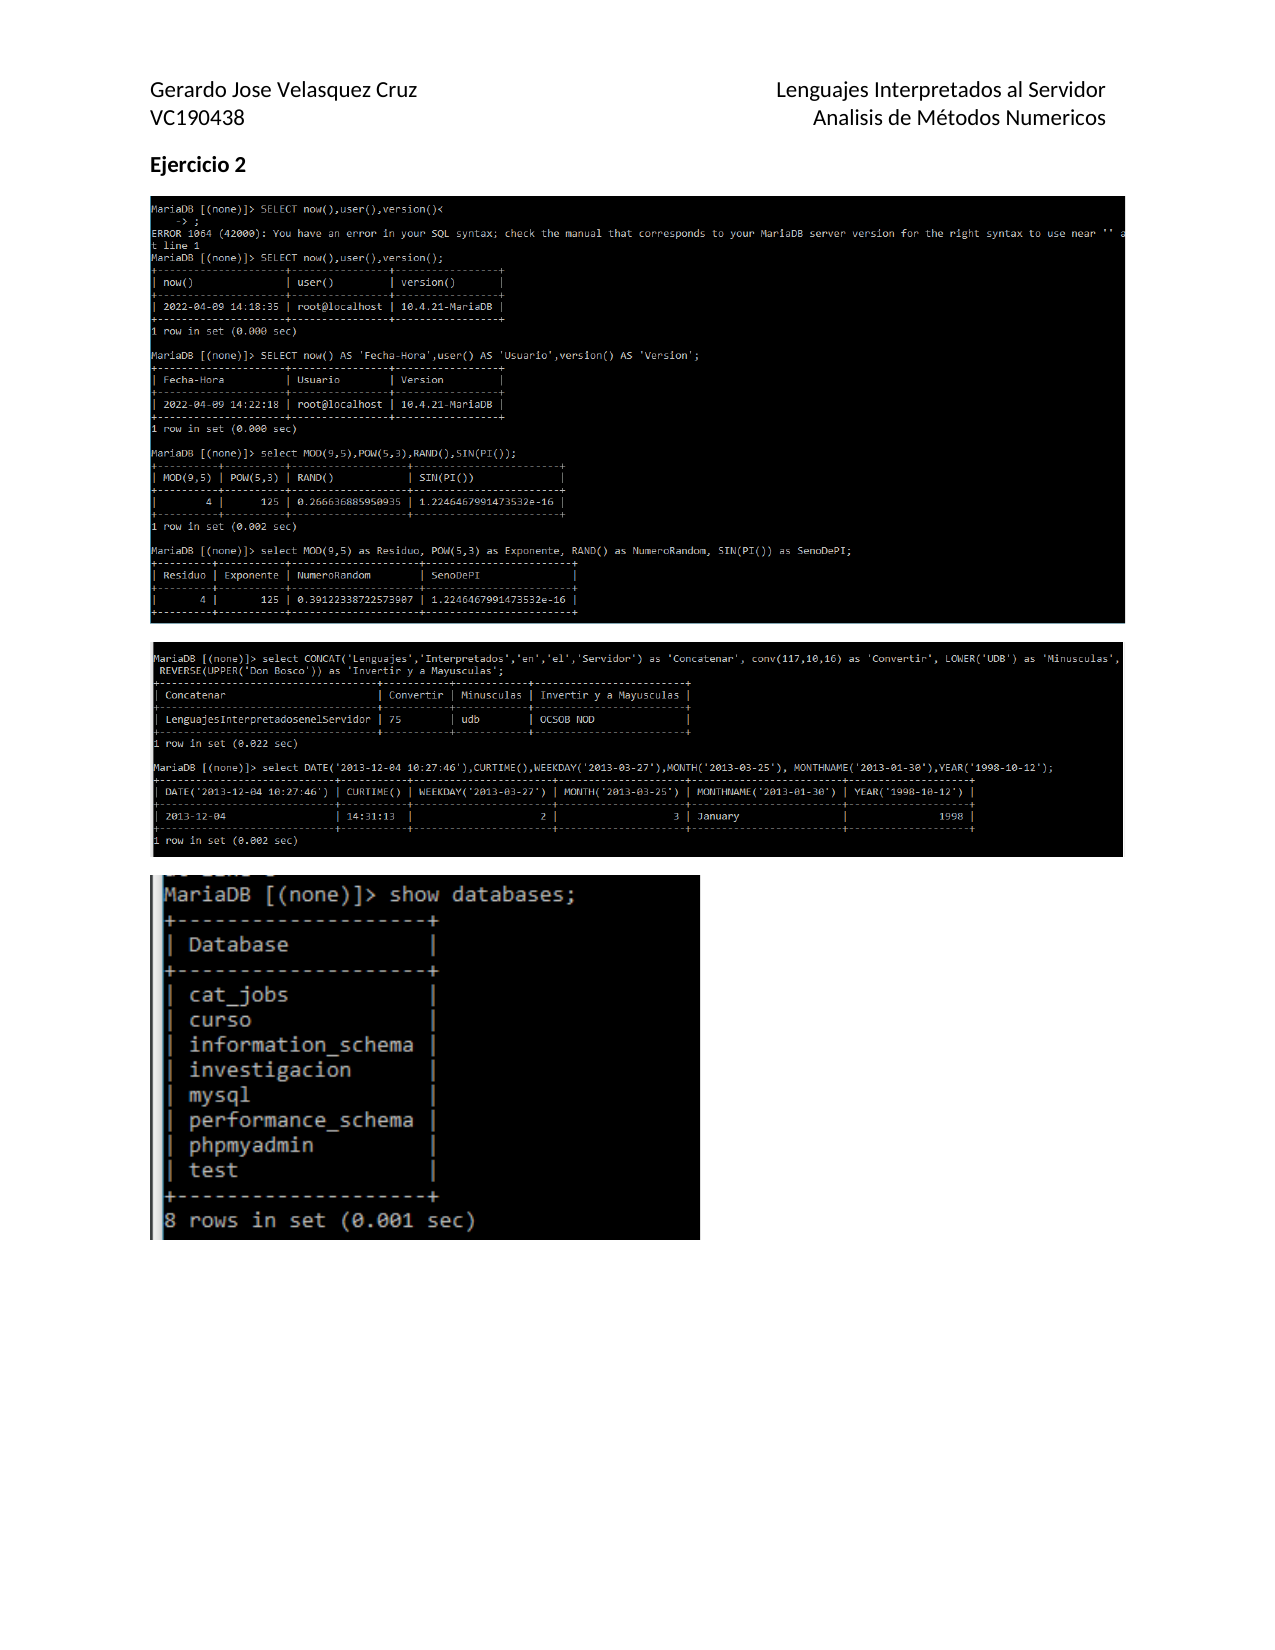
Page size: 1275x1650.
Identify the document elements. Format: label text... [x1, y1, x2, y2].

picture [150, 196, 1125, 624]
text Ejercicio 2 [150, 150, 1125, 178]
picture [150, 642, 1125, 857]
picture [150, 875, 700, 1240]
